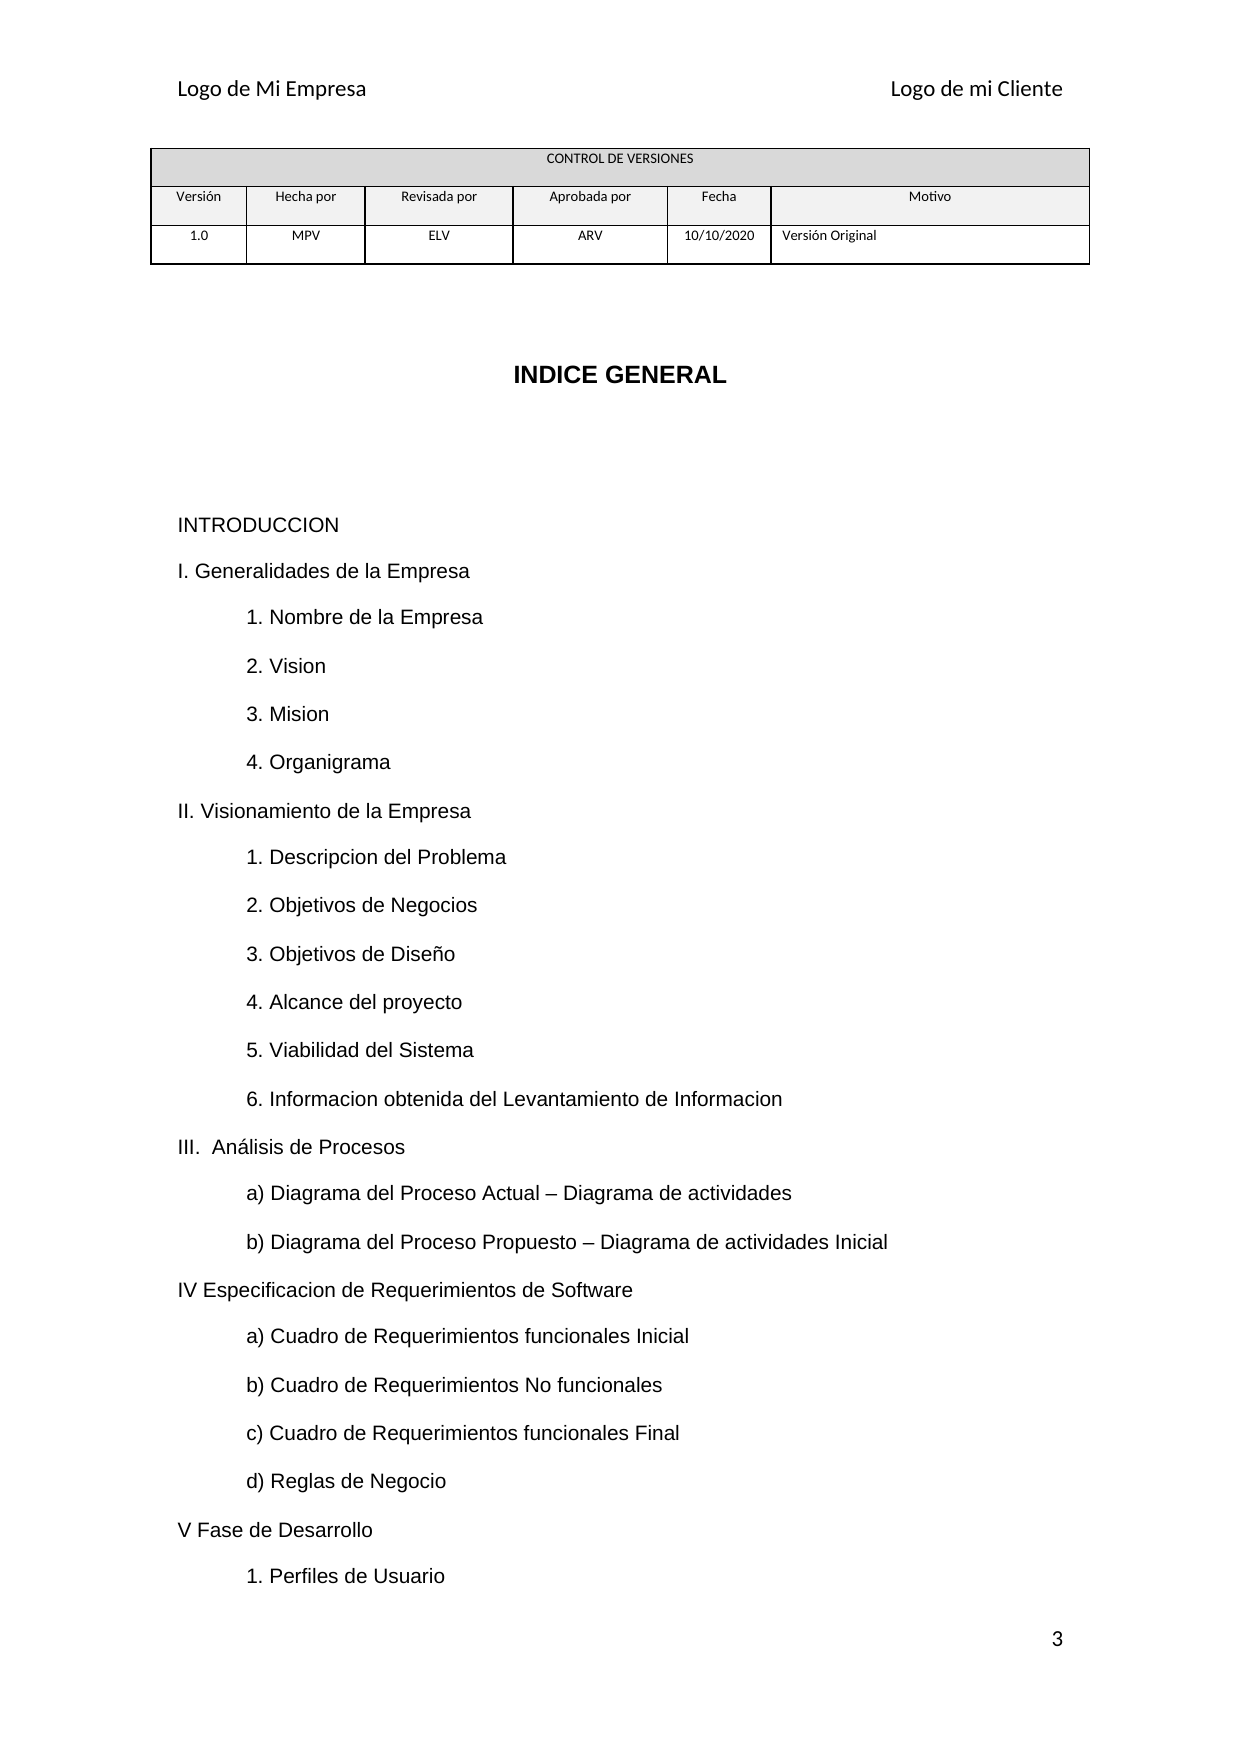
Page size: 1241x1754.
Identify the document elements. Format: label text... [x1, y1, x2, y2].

table_header CONTROL DE VERSIONES [152, 149, 1089, 186]
table_cell Motivo [772, 187, 1089, 225]
table_cell Revisada por [366, 187, 512, 225]
table_cell Fecha [668, 187, 770, 225]
table_cell Versión Original [772, 226, 1089, 263]
table_cell Hecha por [247, 187, 364, 225]
table_cell ARV [514, 226, 667, 263]
table_cell ELV [366, 226, 512, 263]
table_cell Versión [152, 187, 246, 225]
table_cell 1.0 [152, 226, 246, 263]
table_cell MPV [247, 226, 364, 263]
table_cell Aprobada por [514, 187, 667, 225]
text INDICE GENERAL [177, 360, 1063, 388]
table_cell 10/10/2020 [668, 226, 770, 263]
